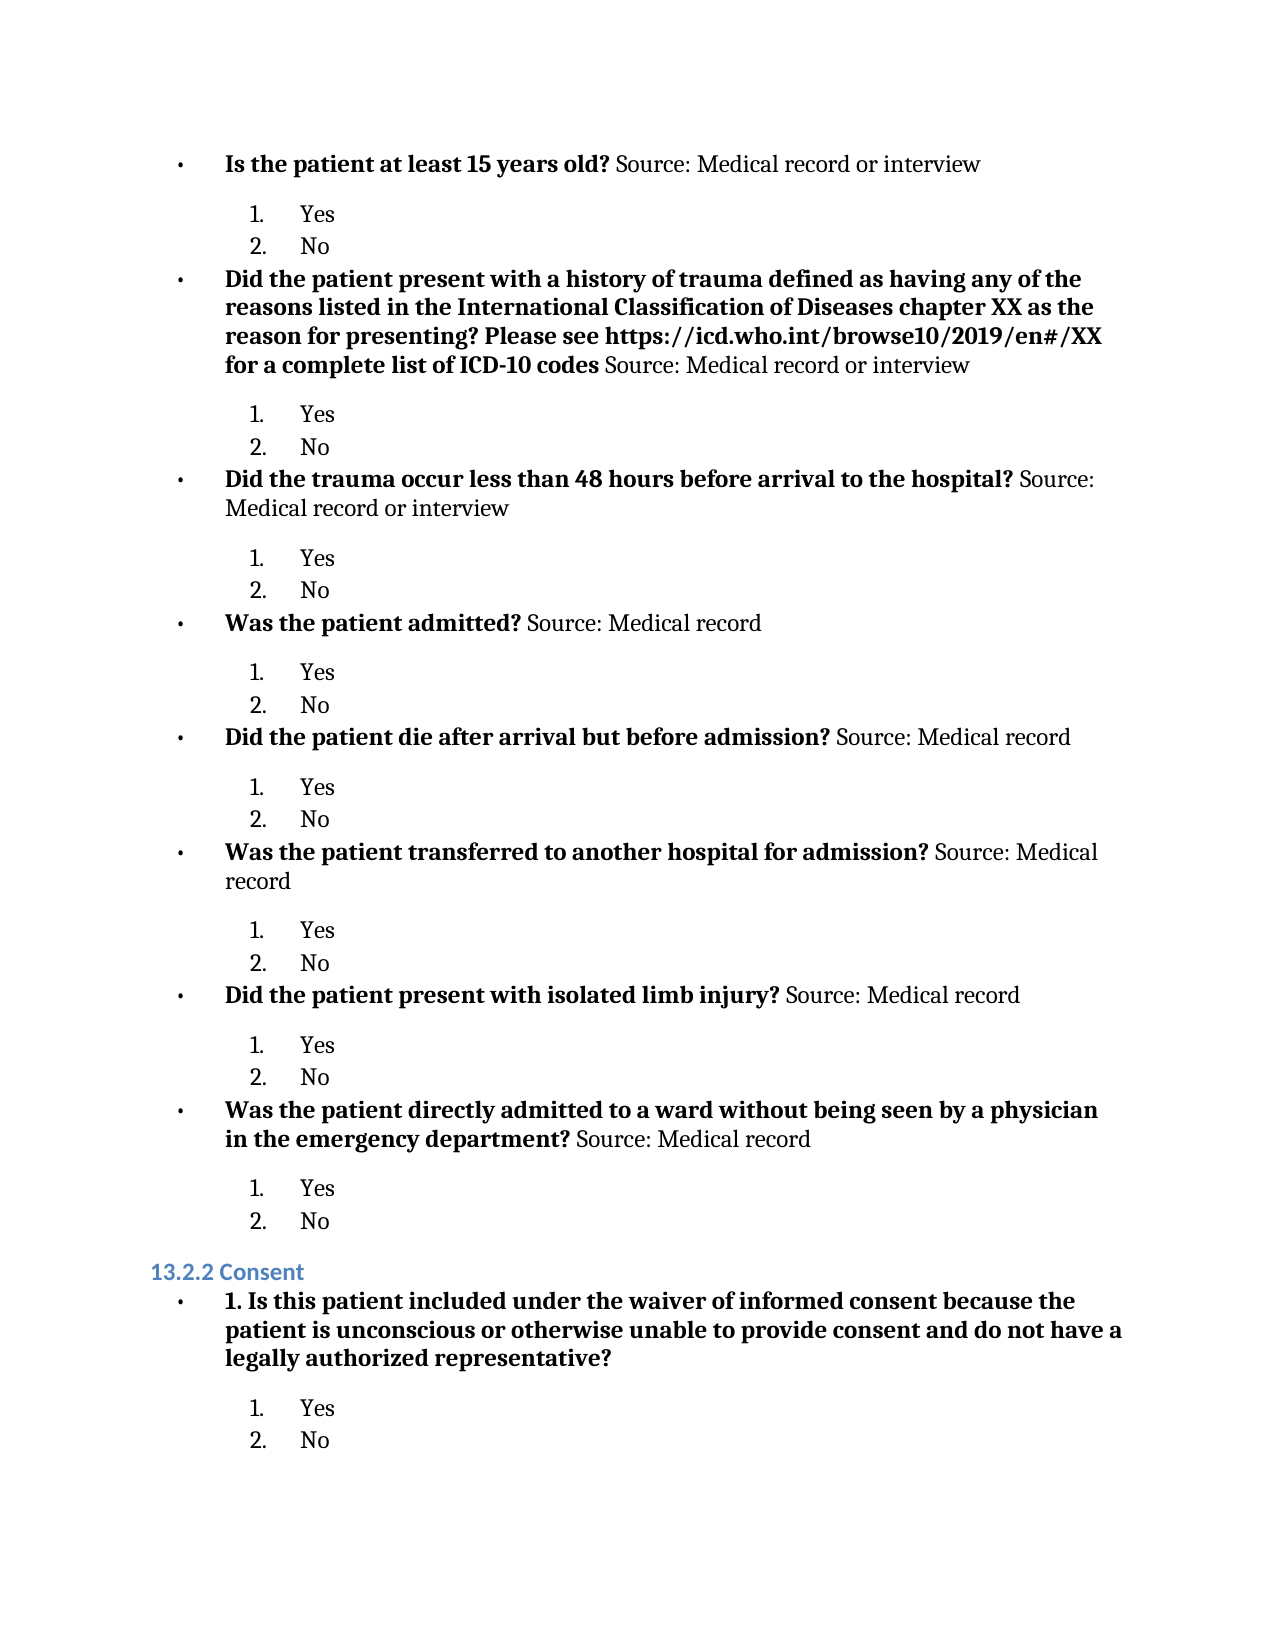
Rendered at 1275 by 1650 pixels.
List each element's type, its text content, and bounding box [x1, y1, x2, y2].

subtitle 13.2.2 Consent [150, 1256, 1125, 1287]
list Yes [250, 773, 1125, 802]
list No [250, 1426, 1125, 1455]
list No [250, 691, 1125, 719]
list Is the patient at least 15 years old? Source: Medical record or interview [175, 150, 1125, 179]
list Yes [250, 1031, 1125, 1059]
list Yes [250, 199, 1125, 228]
list No [250, 433, 1125, 462]
list Yes [250, 1394, 1125, 1423]
list Did the patient die after arrival but before admission? Source: Medical record [175, 723, 1125, 752]
list No [250, 805, 1125, 834]
list Yes [250, 916, 1125, 945]
list No [250, 949, 1125, 977]
list Yes [250, 658, 1125, 687]
list No [250, 232, 1125, 261]
list 1. Is this patient included under the waiver of informed consent because the patient is unconscious or otherwise unable to provide consent and do not have a legally authorized representative? [175, 1287, 1125, 1373]
list Did the patient present with isolated limb injury? Source: Medical record [175, 981, 1125, 1010]
list Yes [250, 544, 1125, 572]
list Was the patient admitted? Source: Medical record [175, 609, 1125, 637]
list Yes [250, 1174, 1125, 1203]
list No [250, 1063, 1125, 1092]
list No [250, 1207, 1125, 1235]
list Was the patient directly admitted to a ward without being seen by a physician in the emergency department? Source: Medical record [175, 1096, 1125, 1153]
list Did the patient present with a history of trauma defined as having any of the reasons listed in the International Classification of Diseases chapter XX as the reason for presenting? Please see https://icd.who.int/browse10/2019/en#/XX for a complete list of ICD-10 codes Source: Medical record or interview [175, 264, 1125, 379]
list Yes [250, 400, 1125, 429]
list Was the patient transferred to another hospital for admission? Source: Medical record [175, 838, 1125, 895]
list Did the trauma occur less than 48 hours before arrival to the hospital? Source: Medical record or interview [175, 465, 1125, 523]
list No [250, 576, 1125, 605]
